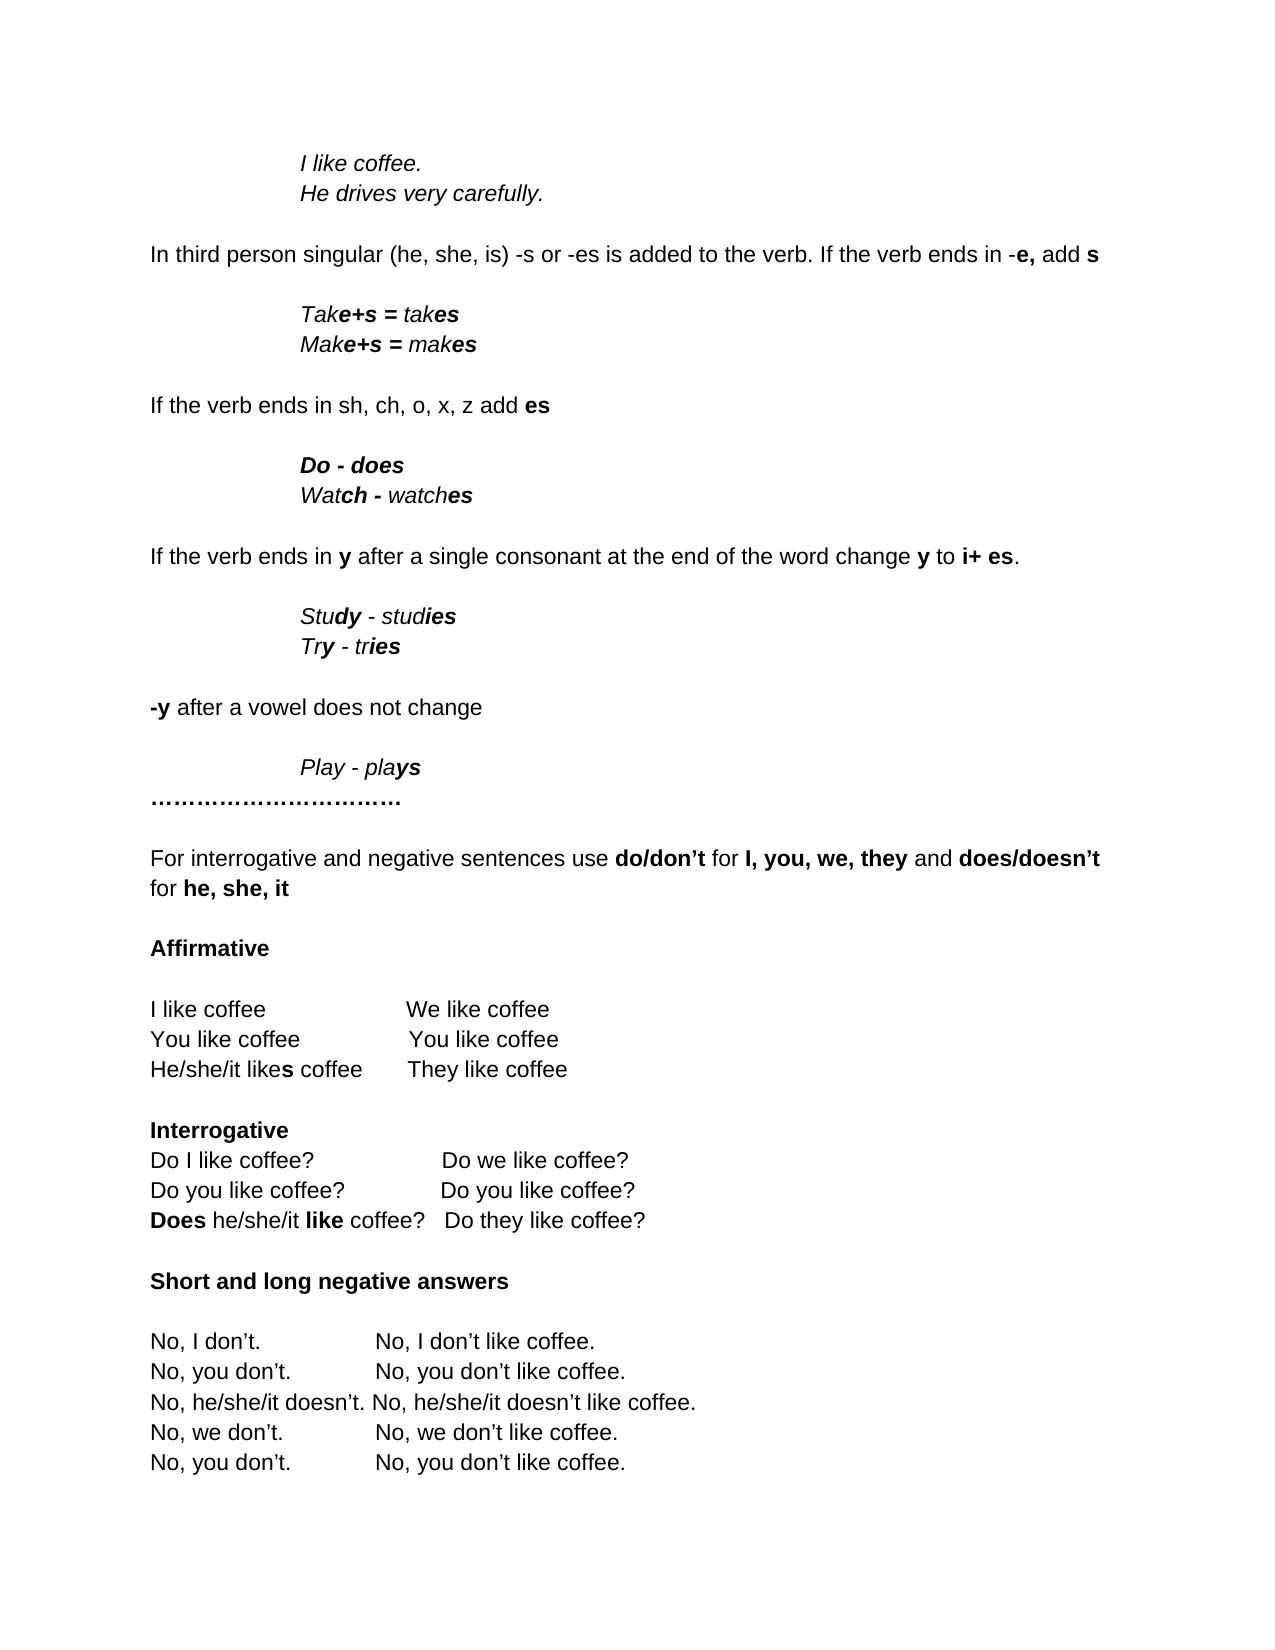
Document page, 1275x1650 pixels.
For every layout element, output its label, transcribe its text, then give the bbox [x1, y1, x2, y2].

text Do you like coffee? Do you like coffee? [150, 1177, 1125, 1203]
text Take+s = takes [300, 301, 1125, 327]
text Watch - watches [300, 482, 1125, 509]
text I like coffee We like coffee [150, 996, 1125, 1022]
text Try - tries [300, 633, 1125, 660]
text He drives very carefully. [300, 180, 1125, 207]
text He/she/it likes coffee They like coffee [150, 1056, 1125, 1083]
text -y after a vowel does not change [150, 694, 1125, 720]
text You like coffee You like coffee [150, 1026, 1125, 1052]
text No, we don’t. No, we don’t like coffee. [150, 1419, 1125, 1445]
text If the verb ends in sh, ch, o, x, z add es [150, 392, 1125, 418]
text Do I like coffee? Do we like coffee? [150, 1147, 1125, 1173]
text No, he/she/it doesn’t. No, he/she/it doesn’t like coffee. [150, 1388, 1125, 1415]
text Does he/she/it like coffee? Do they like coffee? [150, 1207, 1125, 1234]
text In third person singular (he, she, is) -s or -es is added to the verb. If the verb ends in -e, add s [150, 241, 1125, 267]
text For interrogative and negative sentences use do/don’t for I, you, we, they and does/doesn’t for he, she, it [150, 845, 1125, 901]
text Study - studies [300, 603, 1125, 629]
text Short and long negative answers [150, 1268, 1125, 1294]
text Play - plays [225, 754, 1125, 781]
text Interrogative [150, 1117, 1125, 1143]
text No, you don’t. No, you don’t like coffee. [150, 1358, 1125, 1385]
text No, I don’t. No, I don’t like coffee. [150, 1328, 1125, 1354]
text Affirmative [150, 935, 1125, 962]
text No, you don’t. No, you don’t like coffee. [150, 1449, 1125, 1475]
text If the verb ends in y after a single consonant at the end of the word change y to i+ es. [150, 543, 1125, 569]
text I like coffee. [300, 150, 1125, 176]
text …………………………… [150, 784, 1125, 811]
text Make+s = makes [300, 331, 1125, 358]
text Do - does [300, 452, 1125, 478]
